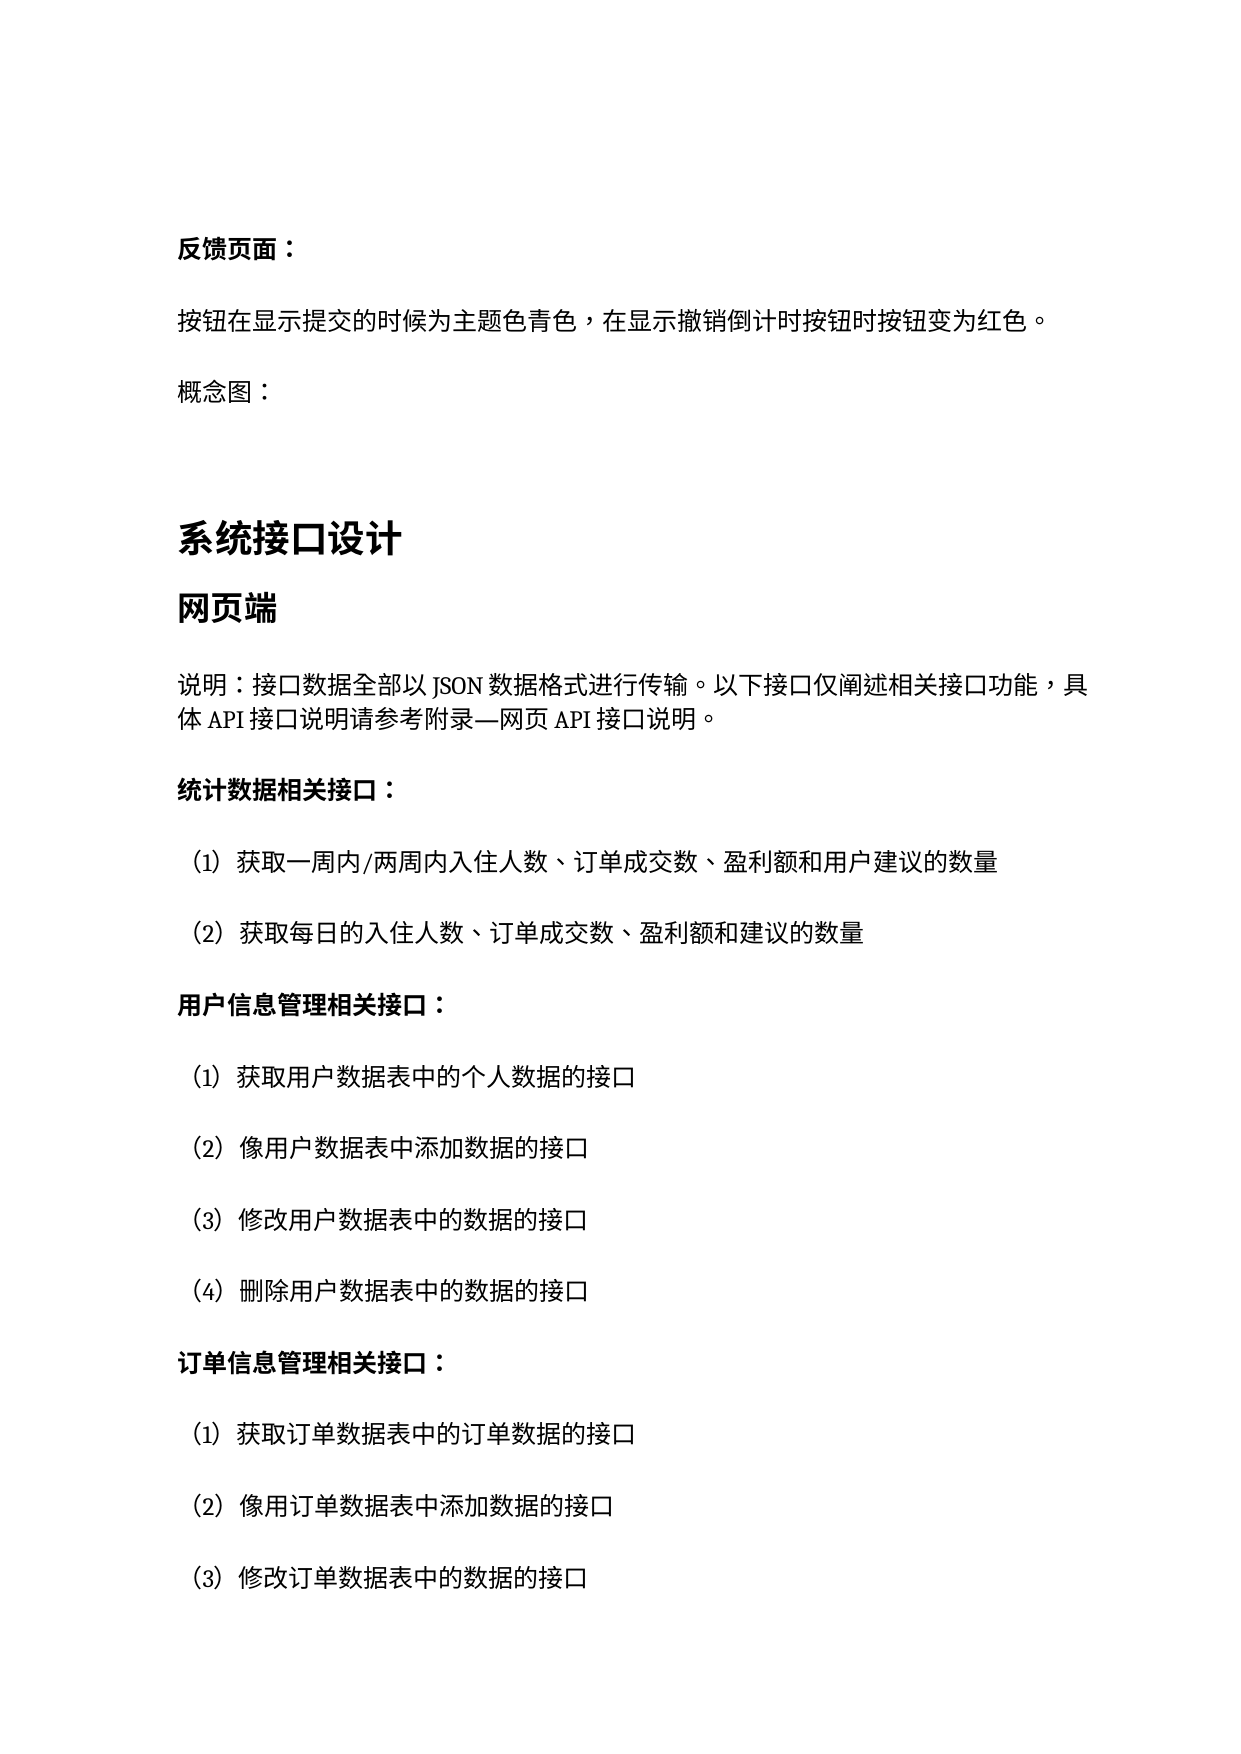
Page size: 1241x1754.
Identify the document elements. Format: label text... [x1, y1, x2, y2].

text 说明：接口数据全部以JSON数据格式进行传输。以下接口仅阐述相关接口功能，具体API接口说明请参考附录—网页API接口说明。 [177, 667, 1092, 736]
text （4）删除用户数据表中的数据的接口 [177, 1274, 1092, 1308]
text （3）修改用户数据表中的数据的接口 [177, 1202, 1092, 1236]
text （3）修改订单数据表中的数据的接口 [177, 1560, 1092, 1594]
text （2）获取每日的入住人数、订单成交数、盈利额和建议的数量 [177, 916, 1092, 950]
text 概念图： [177, 375, 1092, 409]
text 用户信息管理相关接口： [177, 988, 1092, 1022]
text 统计数据相关接口： [177, 773, 1092, 807]
text （2）像用户数据表中添加数据的接口 [177, 1131, 1092, 1165]
text （1）获取订单数据表中的订单数据的接口 [177, 1417, 1092, 1451]
subtitle 网页端 [177, 584, 1092, 630]
text 订单信息管理相关接口： [177, 1346, 1092, 1379]
text （2）像用订单数据表中添加数据的接口 [177, 1489, 1092, 1523]
text （1）获取一周内/两周内入住人数、订单成交数、盈利额和用户建议的数量 [177, 844, 1092, 879]
text （1）获取用户数据表中的个人数据的接口 [177, 1059, 1092, 1093]
text 按钮在显示提交的时候为主题色青色，在显示撤销倒计时按钮时按钮变为红色。 [177, 303, 1092, 337]
subtitle 系统接口设计 [177, 513, 1092, 564]
text 反馈页面： [177, 232, 1092, 266]
